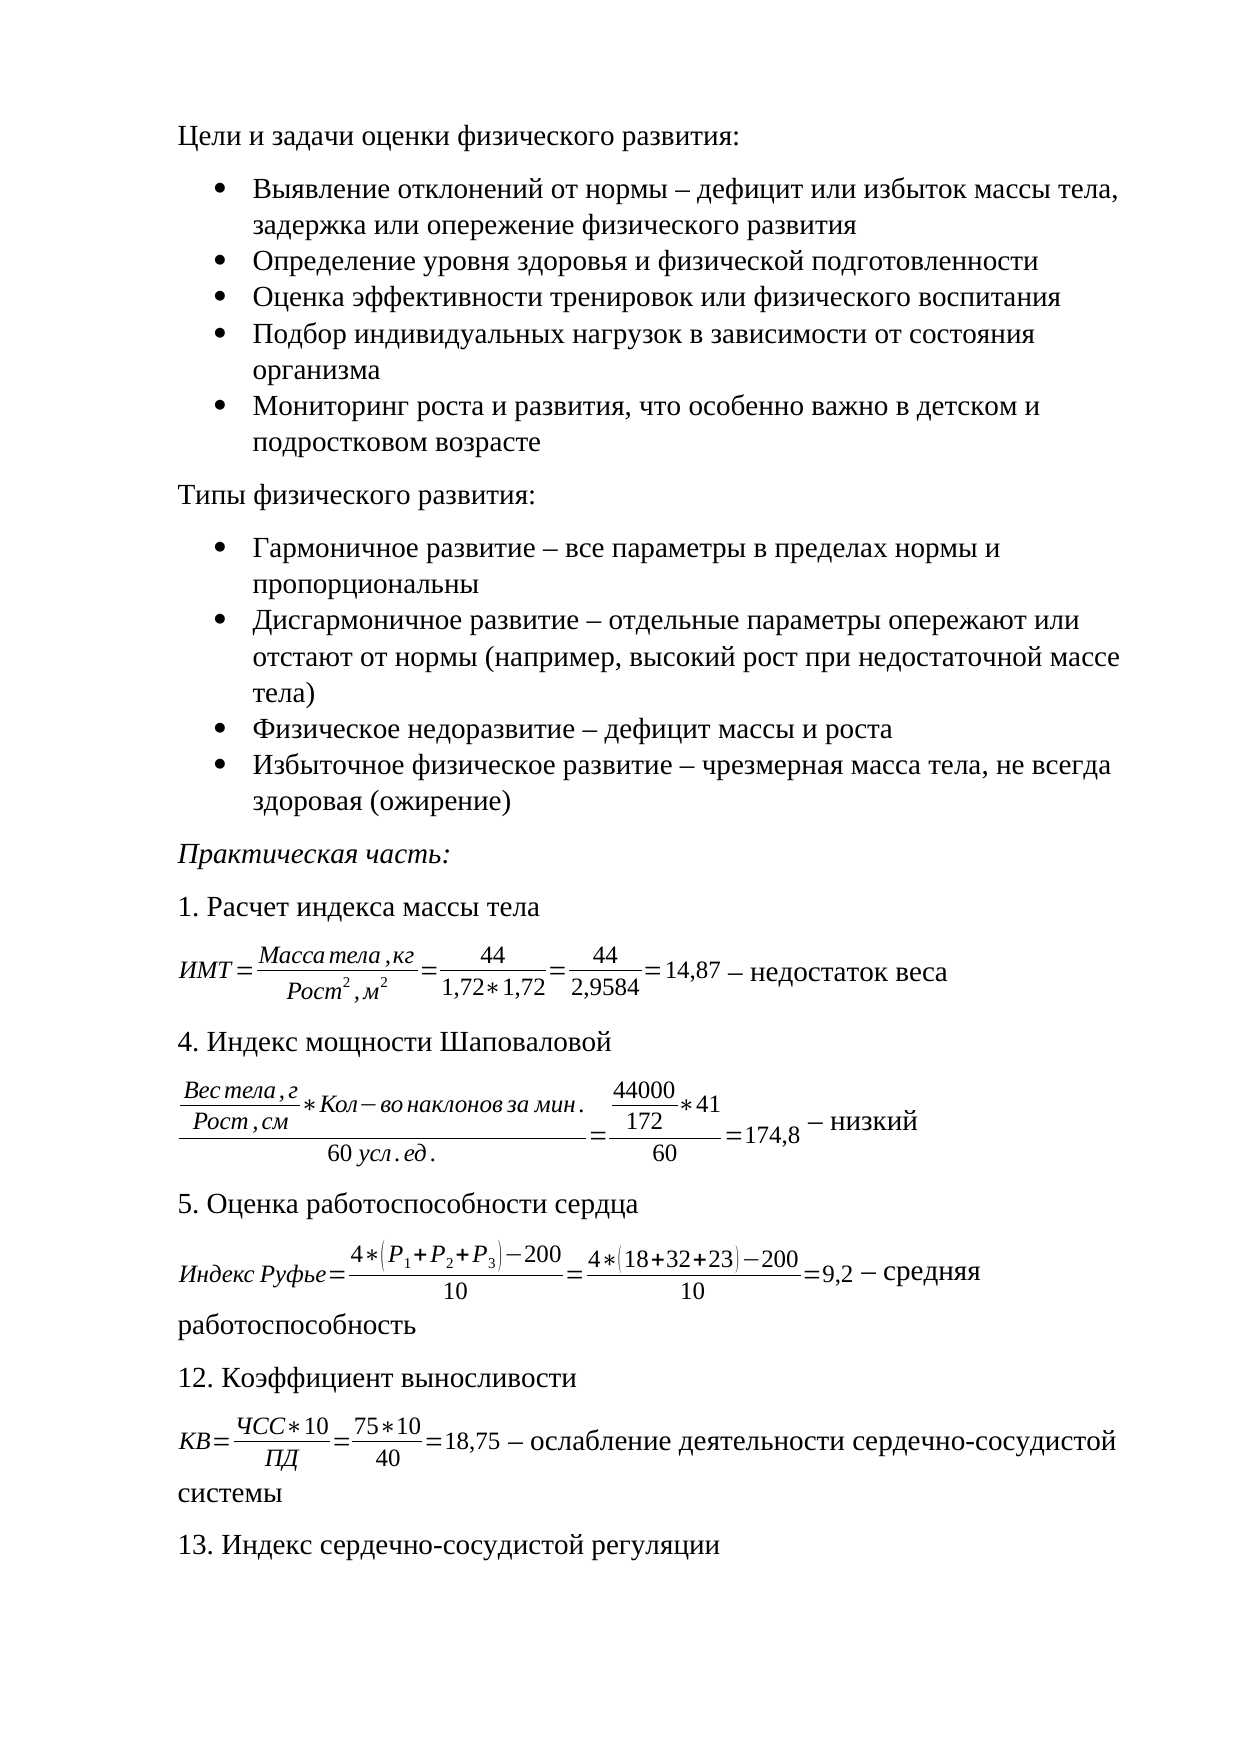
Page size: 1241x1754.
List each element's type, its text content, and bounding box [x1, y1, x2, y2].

text Практическая часть: [177, 836, 1152, 870]
text – ослабление деятельности сердечно-сосудистой системы [177, 1413, 1152, 1508]
text – низкий [177, 1077, 1152, 1167]
list Выявление отклонений от нормы – дефицит или избыток массы тела, задержка или опережение физического развития [215, 171, 1152, 241]
text 13. Индекс сердечно-сосудистой регуляции [177, 1527, 1152, 1561]
list Определение уровня здоровья и физической подготовленности [215, 243, 1152, 277]
text 4. Индекс мощности Шаповаловой [177, 1024, 1152, 1057]
text Цели и задачи оценки физического развития: [177, 118, 1152, 152]
text 12. Коэффициент выносливости [177, 1360, 1152, 1394]
list Оценка эффективности тренировок или физического воспитания [215, 279, 1152, 313]
text – средняя работоспособность [177, 1239, 1152, 1341]
text – недостаток веса [177, 942, 1152, 1004]
list Физическое недоразвитие – дефицит массы и роста [215, 711, 1152, 745]
text 1. Расчет индекса массы тела [177, 889, 1152, 923]
list Дисгармоничное развитие – отдельные параметры опережают или отстают от нормы (например, высокий рост при недостаточной массе тела) [215, 602, 1152, 708]
list Мониторинг роста и развития, что особенно важно в детском и подростковом возрасте [215, 388, 1152, 458]
list Избыточное физическое развитие – чрезмерная масса тела, не всегда здоровая (ожирение) [215, 747, 1152, 817]
list Подбор индивидуальных нагрузок в зависимости от состояния организма [215, 316, 1152, 386]
list Гармоничное развитие – все параметры в пределах нормы и пропорциональны [215, 530, 1152, 600]
text Типы физического развития: [177, 477, 1152, 511]
text 5. Оценка работоспособности сердца [177, 1186, 1152, 1219]
